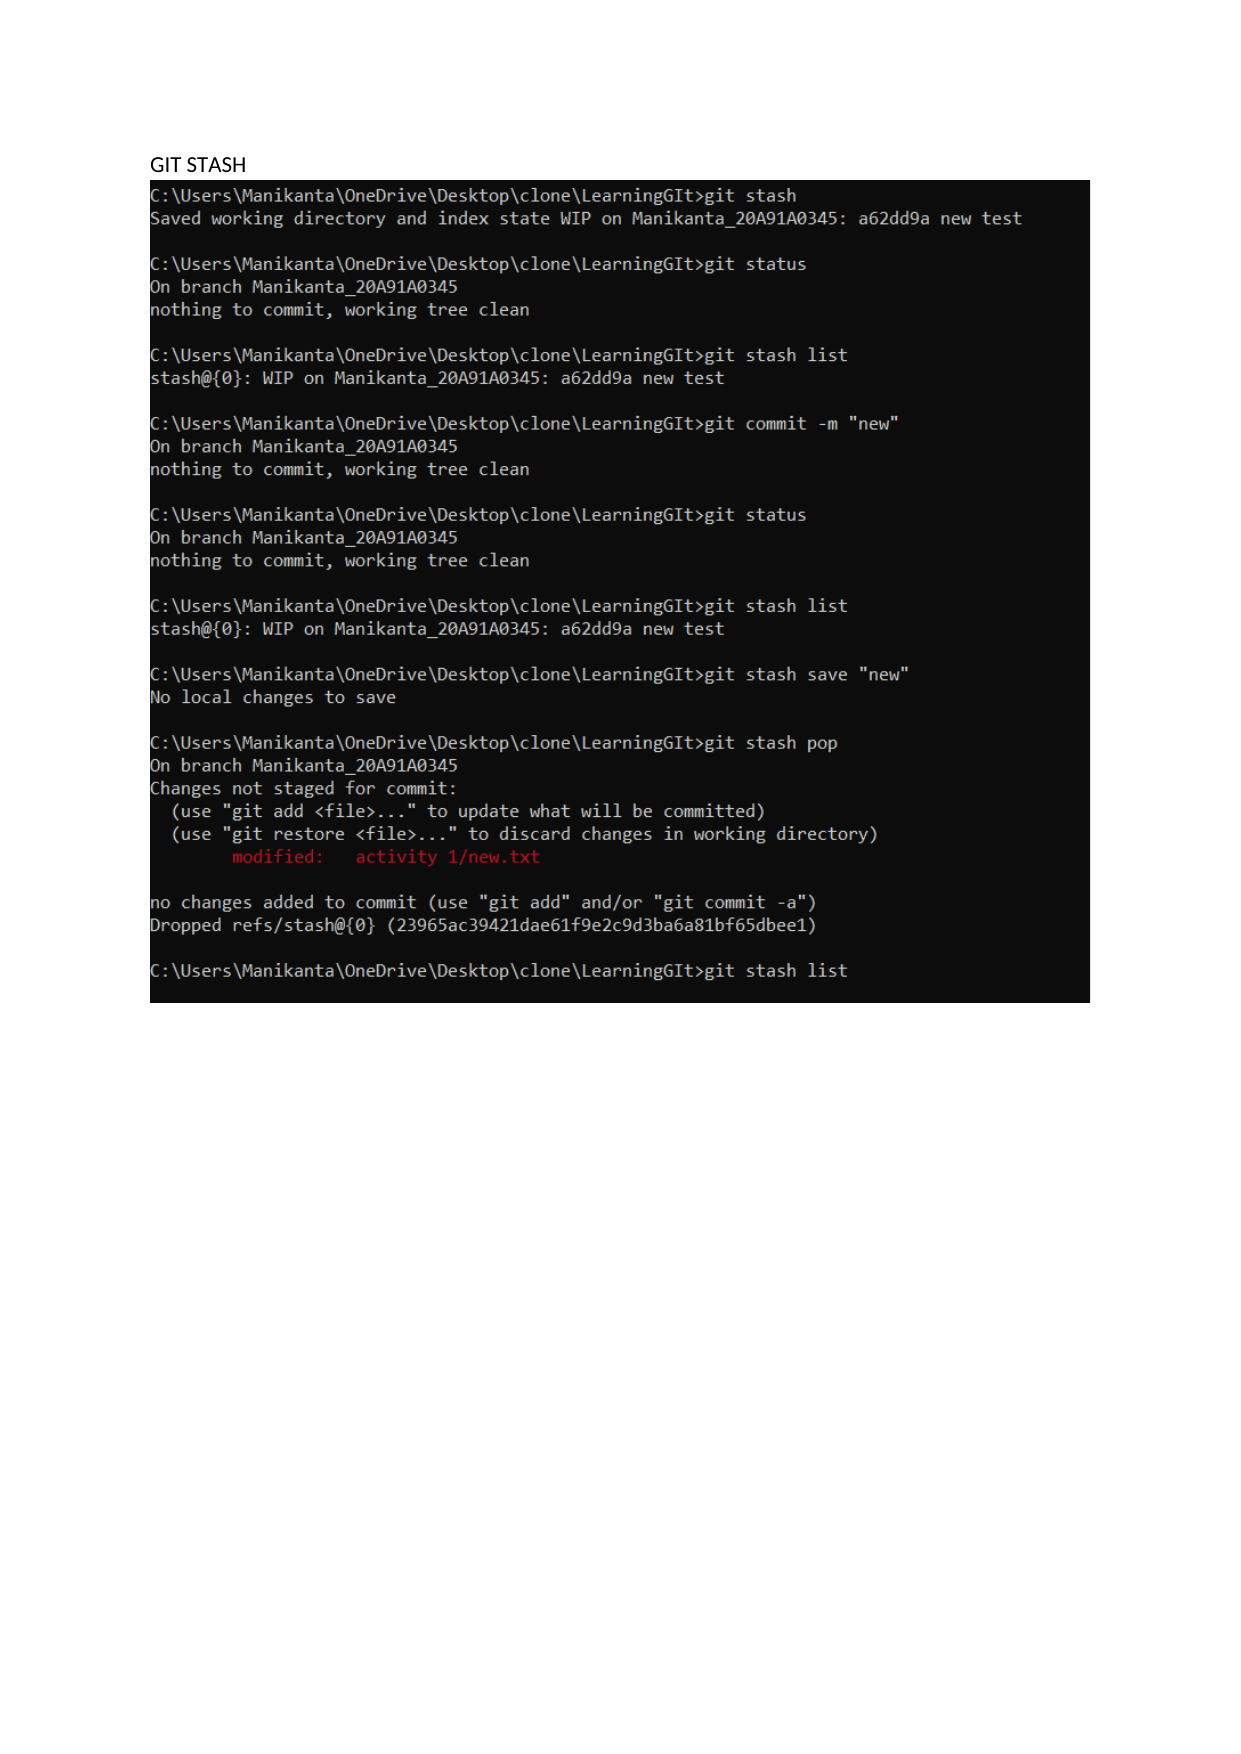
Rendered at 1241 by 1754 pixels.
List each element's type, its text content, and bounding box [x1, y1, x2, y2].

picture [150, 180, 1091, 1003]
text GIT STASH [150, 150, 1090, 180]
